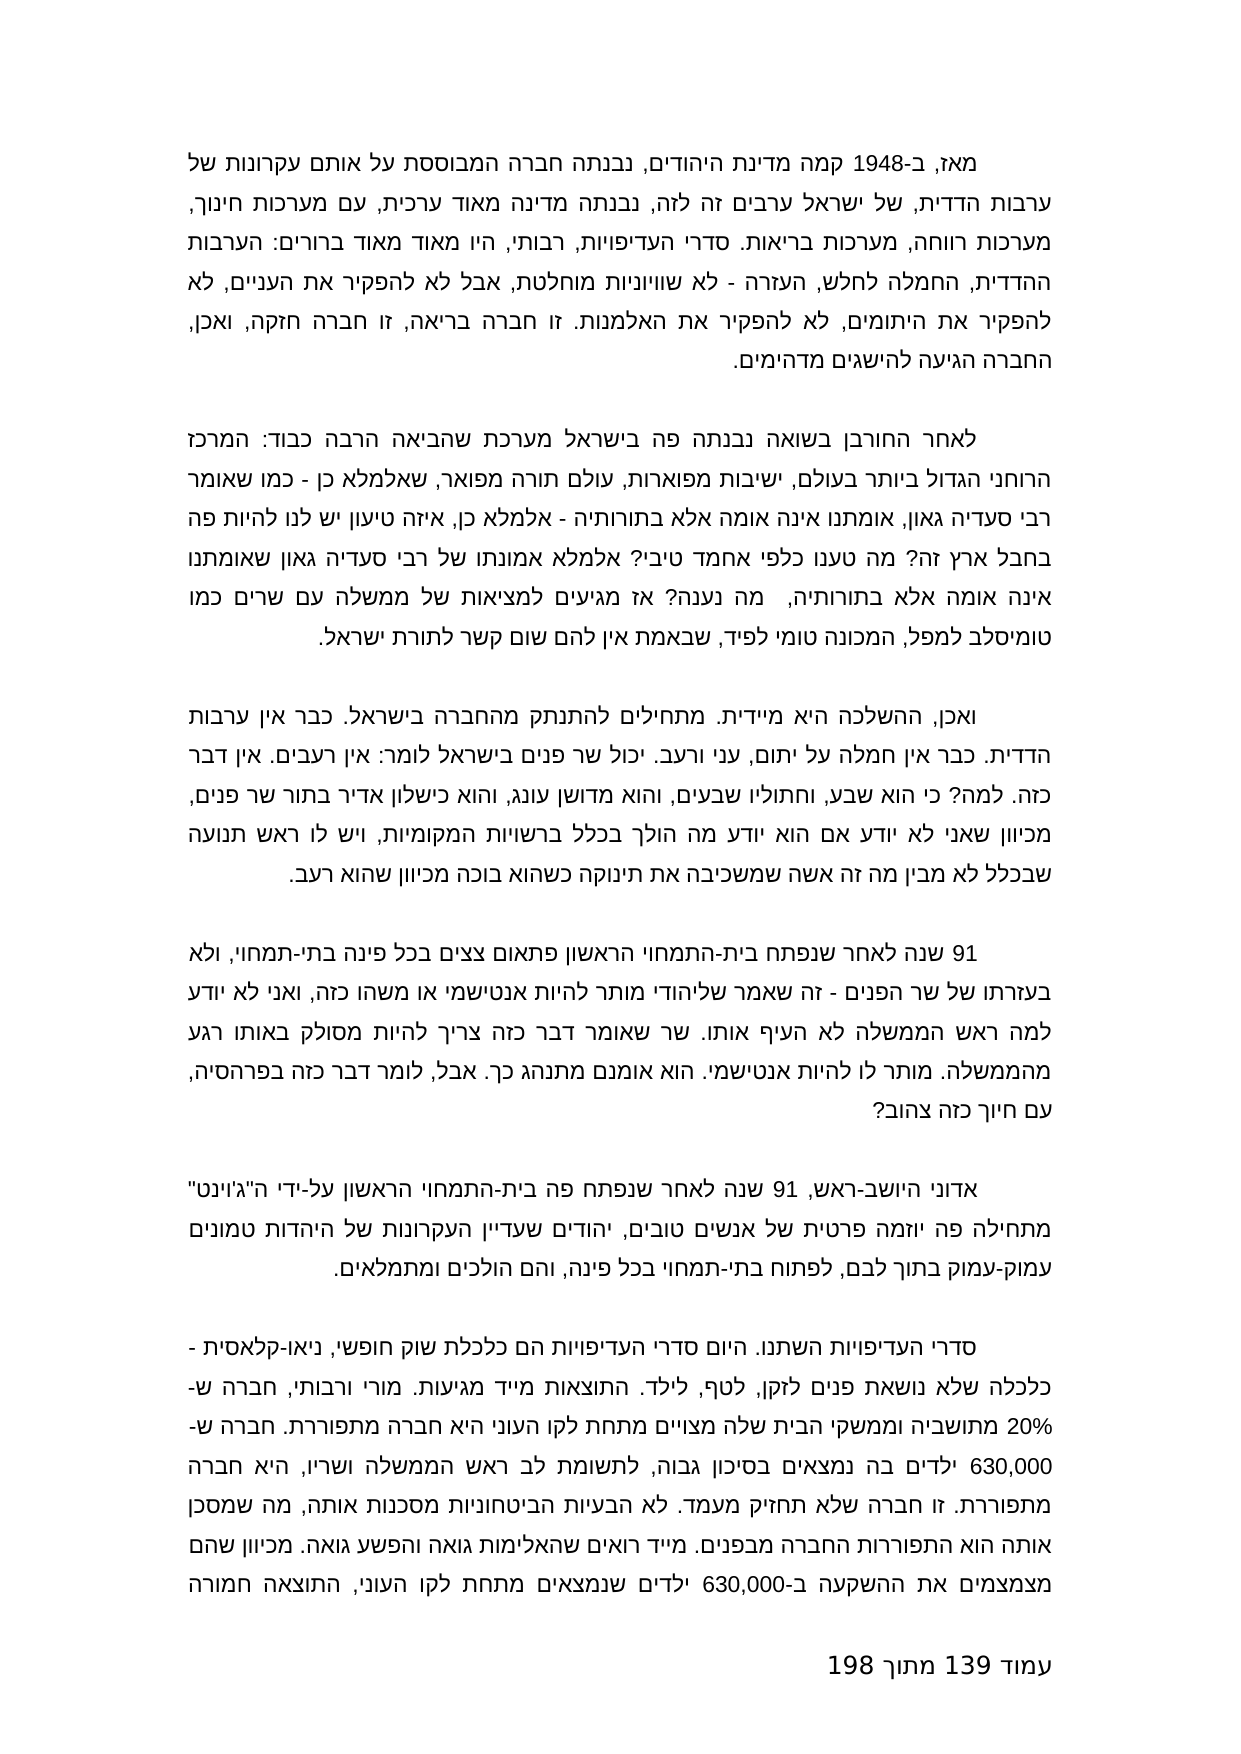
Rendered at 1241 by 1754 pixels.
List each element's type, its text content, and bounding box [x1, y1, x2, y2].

text לאחר החורבן בשואה נבנתה פה בישראל מערכת שהביאה הרבה כבוד: המרכז הרוחני הגדול ביותר בעולם, ישיבות מפוארות, עולם תורה מפואר, שאלמלא כן - כמו שאומר רבי סעדיה גאון, אומתנו אינה אומה אלא בתורותיה - אלמלא כן, איזה טיעון יש לנו להיות פה בחבל ארץ זה? מה טענו כלפי אחמד טיבי? אלמלא אמונתו של רבי סעדיה גאון שאומתנו אינה אומה אלא בתורותיה, מה נענה? אז מגיעים למציאות של ממשלה עם שרים כמו טומיסלב למפל, המכונה טומי לפיד, שבאמת אין להם שום קשר לתורת ישראל. [187, 426, 1053, 650]
text אדוני היושב-ראש, 91 שנה לאחר שנפתח פה בית-התמחוי הראשון על-ידי ה"ג'וינט" מתחילה פה יוזמה פרטית של אנשים טובים, יהודים שעדיין העקרונות של היהדות טמונים עמוק-עמוק בתוך לבם, לפתוח בתי-תמחוי בכל פינה, והם הולכים ומתמלאים. [187, 1176, 1053, 1282]
text 91 שנה לאחר שנפתח בית-התמחוי הראשון פתאום צצים בכל פינה בתי-תמחוי, ולא בעזרתו של שר הפנים - זה שאמר שליהודי מותר להיות אנטישמי או משהו כזה, ואני לא יודע למה ראש הממשלה לא העיף אותו. שר שאומר דבר כזה צריך להיות מסולק באותו רגע מהממשלה. מותר לו להיות אנטישמי. הוא אומנם מתנהג כך. אבל, לומר דבר כזה בפרהסיה, עם חיוך כזה צהוב? [187, 939, 1053, 1124]
text מאז, ב-1948 קמה מדינת היהודים, נבנתה חברה המבוססת על אותם עקרונות של ערבות הדדית, של ישראל ערבים זה לזה, נבנתה מדינה מאוד ערכית, עם מערכות חינוך, מערכות רווחה, מערכות בריאות. סדרי העדיפויות, רבותי, היו מאוד מאוד ברורים: הערבות ההדדית, החמלה לחלש, העזרה - לא שוויוניות מוחלטת, אבל לא להפקיר את העניים, לא להפקיר את היתומים, לא להפקיר את האלמנות. זו חברה בריאה, זו חברה חזקה, ואכן, החברה הגיעה להישגים מדהימים. [187, 150, 1053, 374]
text ואכן, ההשלכה היא מיידית. מתחילים להתנתק מהחברה בישראל. כבר אין ערבות הדדית. כבר אין חמלה על יתום, עני ורעב. יכול שר פנים בישראל לומר: אין רעבים. אין דבר כזה. למה? כי הוא שבע, וחתוליו שבעים, והוא מדושן עונג, והוא כישלון אדיר בתור שר פנים, מכיוון שאני לא יודע אם הוא יודע מה הולך בכלל ברשויות המקומיות, ויש לו ראש תנועה שבכלל לא מבין מה זה אשה שמשכיבה את תינוקה כשהוא בוכה מכיוון שהוא רעב. [187, 703, 1053, 887]
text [187, 1334, 1053, 1598]
